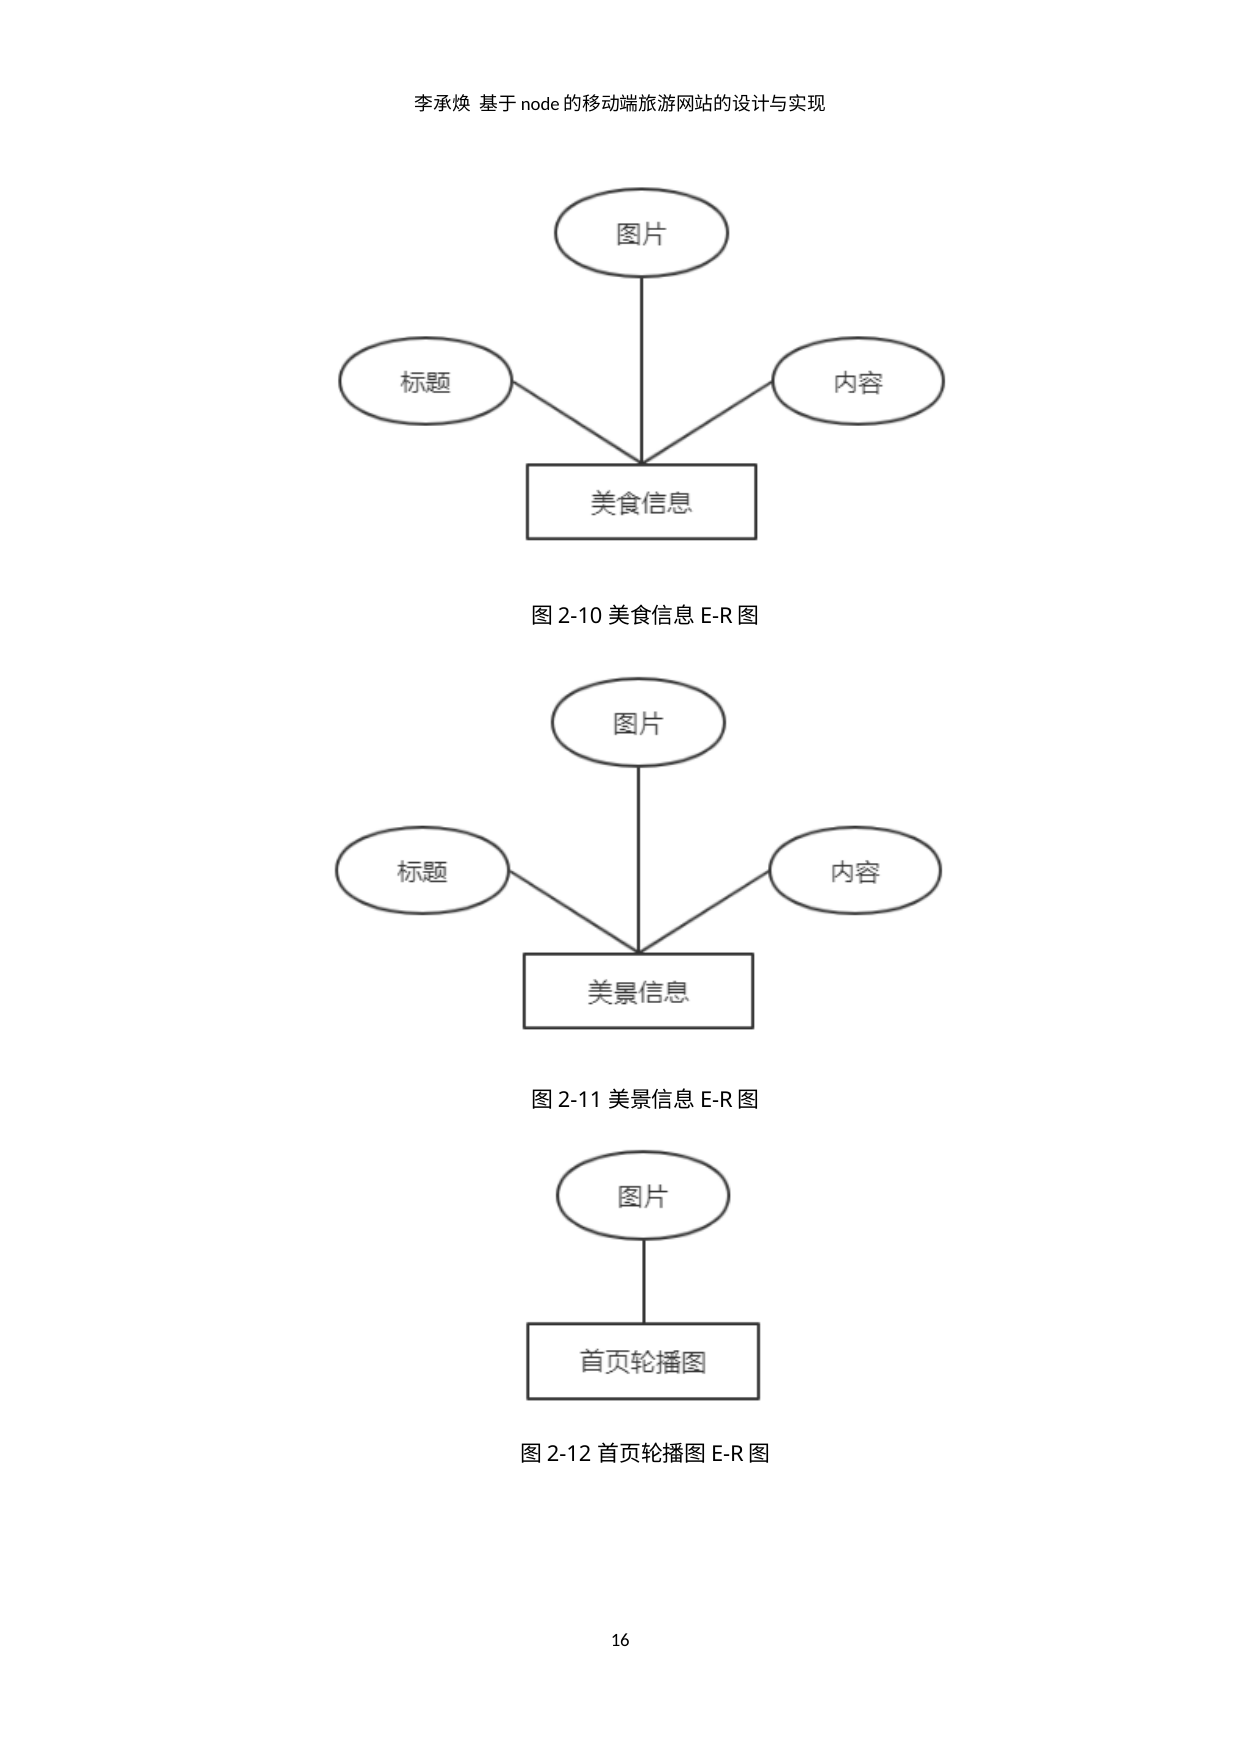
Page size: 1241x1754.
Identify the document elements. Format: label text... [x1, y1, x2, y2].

picture [329, 646, 961, 1039]
text 图2-10 美食信息E-R图 [187, 598, 1053, 630]
text 图2-12 首页轮播图E-R图 [187, 1436, 1053, 1469]
picture [301, 161, 989, 553]
picture [459, 1130, 831, 1421]
text 图2-11 美景信息E-R图 [187, 1082, 1053, 1114]
